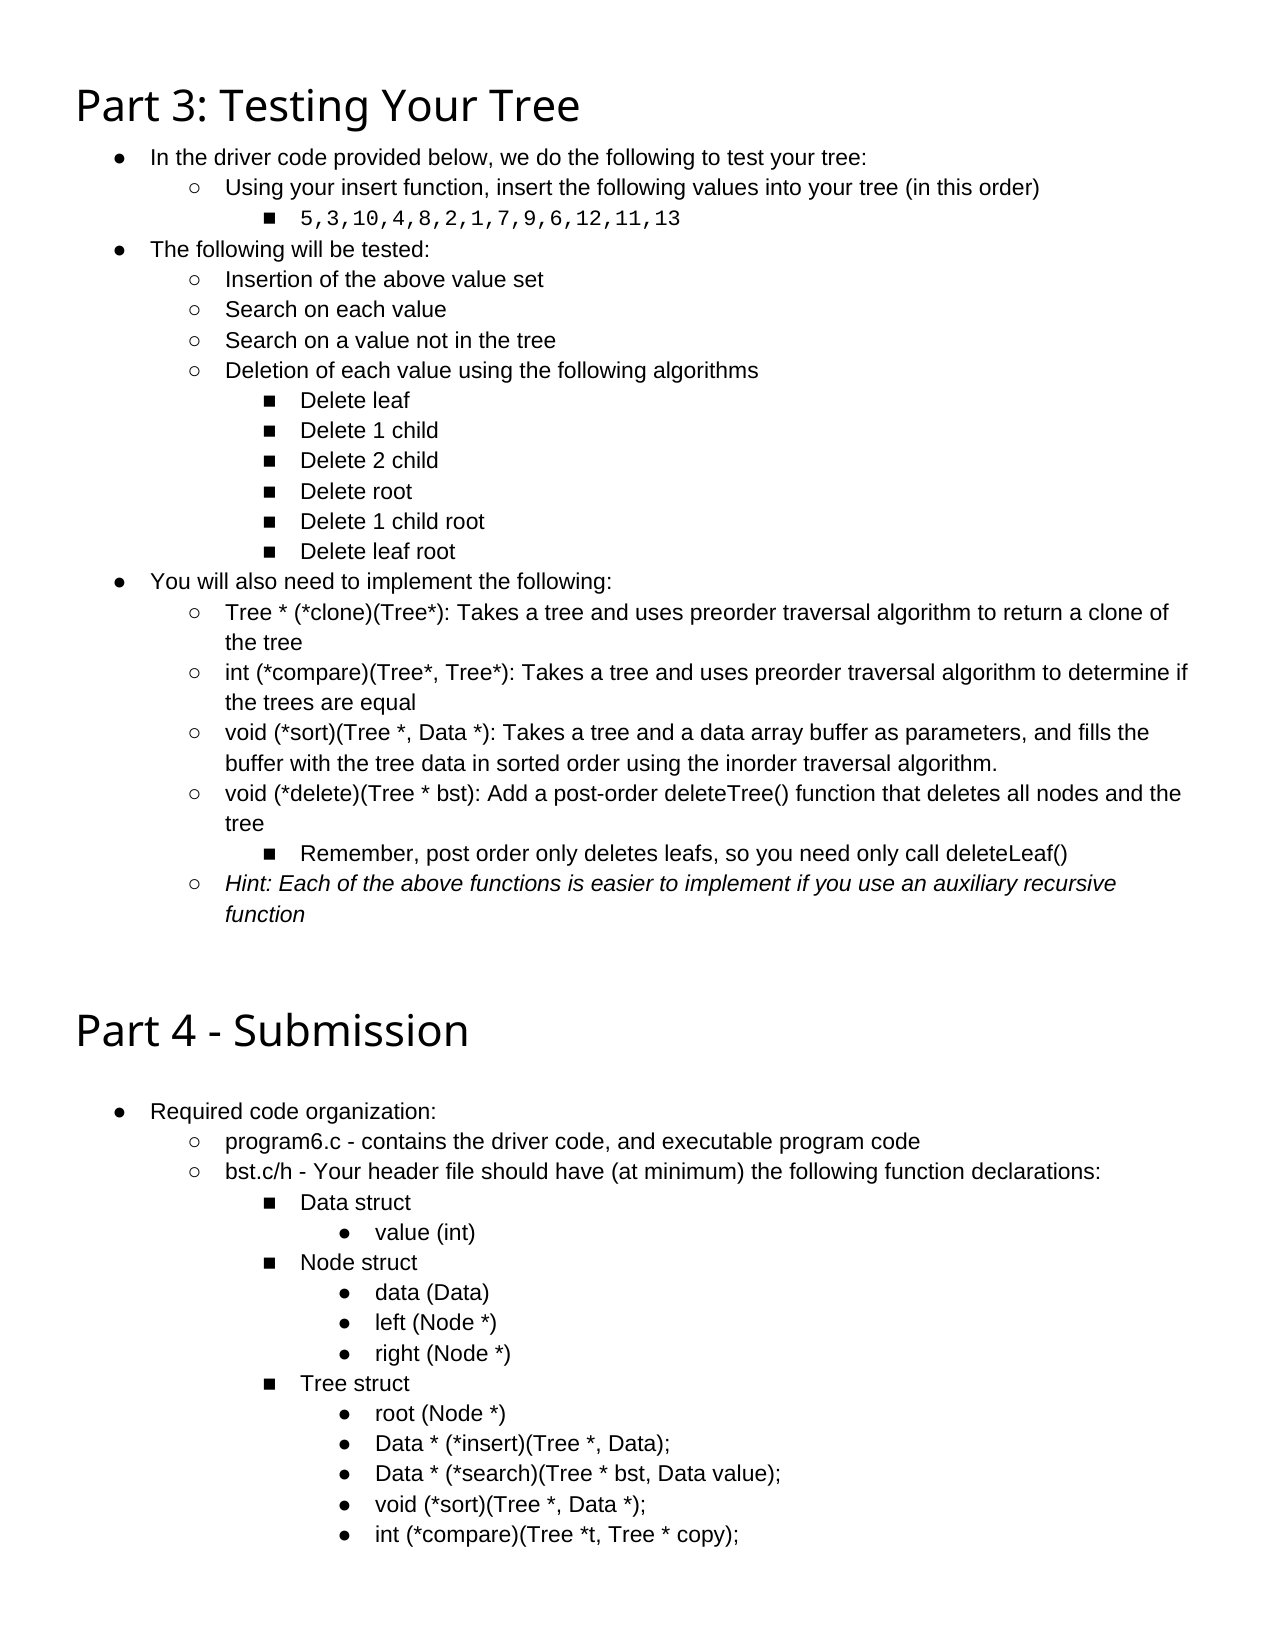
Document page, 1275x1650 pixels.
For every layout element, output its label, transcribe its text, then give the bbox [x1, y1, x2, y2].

list int (*compare)(Tree*, Tree*): Takes a tree and uses preorder traversal algorithm to determine if the trees are equal [187, 659, 1200, 716]
list data (Data) [337, 1279, 1200, 1306]
list 5,3,10,4,8,2,1,7,9,6,12,11,13 [262, 204, 1200, 232]
list Required code organization: [112, 1098, 1200, 1124]
list Delete 1 child [262, 417, 1200, 444]
title Part 4 - Submission [75, 999, 1200, 1059]
list Data struct [262, 1188, 1200, 1215]
list Delete root [262, 478, 1200, 504]
list left (Node *) [337, 1309, 1200, 1336]
list Insertion of the above value set [187, 266, 1200, 293]
list Hint: Each of the above functions is easier to implement if you use an auxiliary recursive function [187, 870, 1200, 927]
list Delete leaf [262, 387, 1200, 413]
list int (*compare)(Tree *t, Tree * copy); [337, 1521, 1200, 1547]
list Delete 1 child root [262, 508, 1200, 534]
list In the driver code provided below, we do the following to test your tree: [112, 143, 1200, 170]
list Remember, post order only deletes leafs, so you need only call deleteLeaf() [262, 840, 1200, 867]
list Delete 2 child [262, 447, 1200, 474]
list Data * (*search)(Tree * bst, Data value); [337, 1460, 1200, 1487]
list You will also need to implement the following: [112, 568, 1200, 595]
list root (Node *) [337, 1400, 1200, 1426]
list right (Node *) [337, 1339, 1200, 1366]
list Data * (*insert)(Tree *, Data); [337, 1430, 1200, 1457]
list void (*sort)(Tree *, Data *); [337, 1491, 1200, 1517]
list Using your insert function, insert the following values into your tree (in this order) [187, 174, 1200, 200]
list The following will be tested: [112, 236, 1200, 262]
list Tree * (*clone)(Tree*): Takes a tree and uses preorder traversal algorithm to return a clone of the tree [187, 598, 1200, 655]
list value (int) [337, 1219, 1200, 1245]
list void (*delete)(Tree * bst): Add a post-order deleteTree() function that deletes all nodes and the tree [187, 780, 1200, 836]
list Tree struct [262, 1370, 1200, 1396]
list program6.c - contains the driver code, and executable program code [187, 1128, 1200, 1154]
list Deletion of each value using the following algorithms [187, 357, 1200, 383]
title Part 3: Testing Your Tree [75, 75, 1200, 134]
list Delete leaf root [262, 538, 1200, 564]
list bst.c/h - Your header file should have (at minimum) the following function declarations: [187, 1158, 1200, 1185]
list Node struct [262, 1249, 1200, 1275]
list Search on each value [187, 296, 1200, 323]
list Search on a value not in the tree [187, 327, 1200, 353]
list void (*sort)(Tree *, Data *): Takes a tree and a data array buffer as parameters, and fills the buffer with the tree data in sorted order using the inorder traversal algorithm. [187, 719, 1200, 776]
